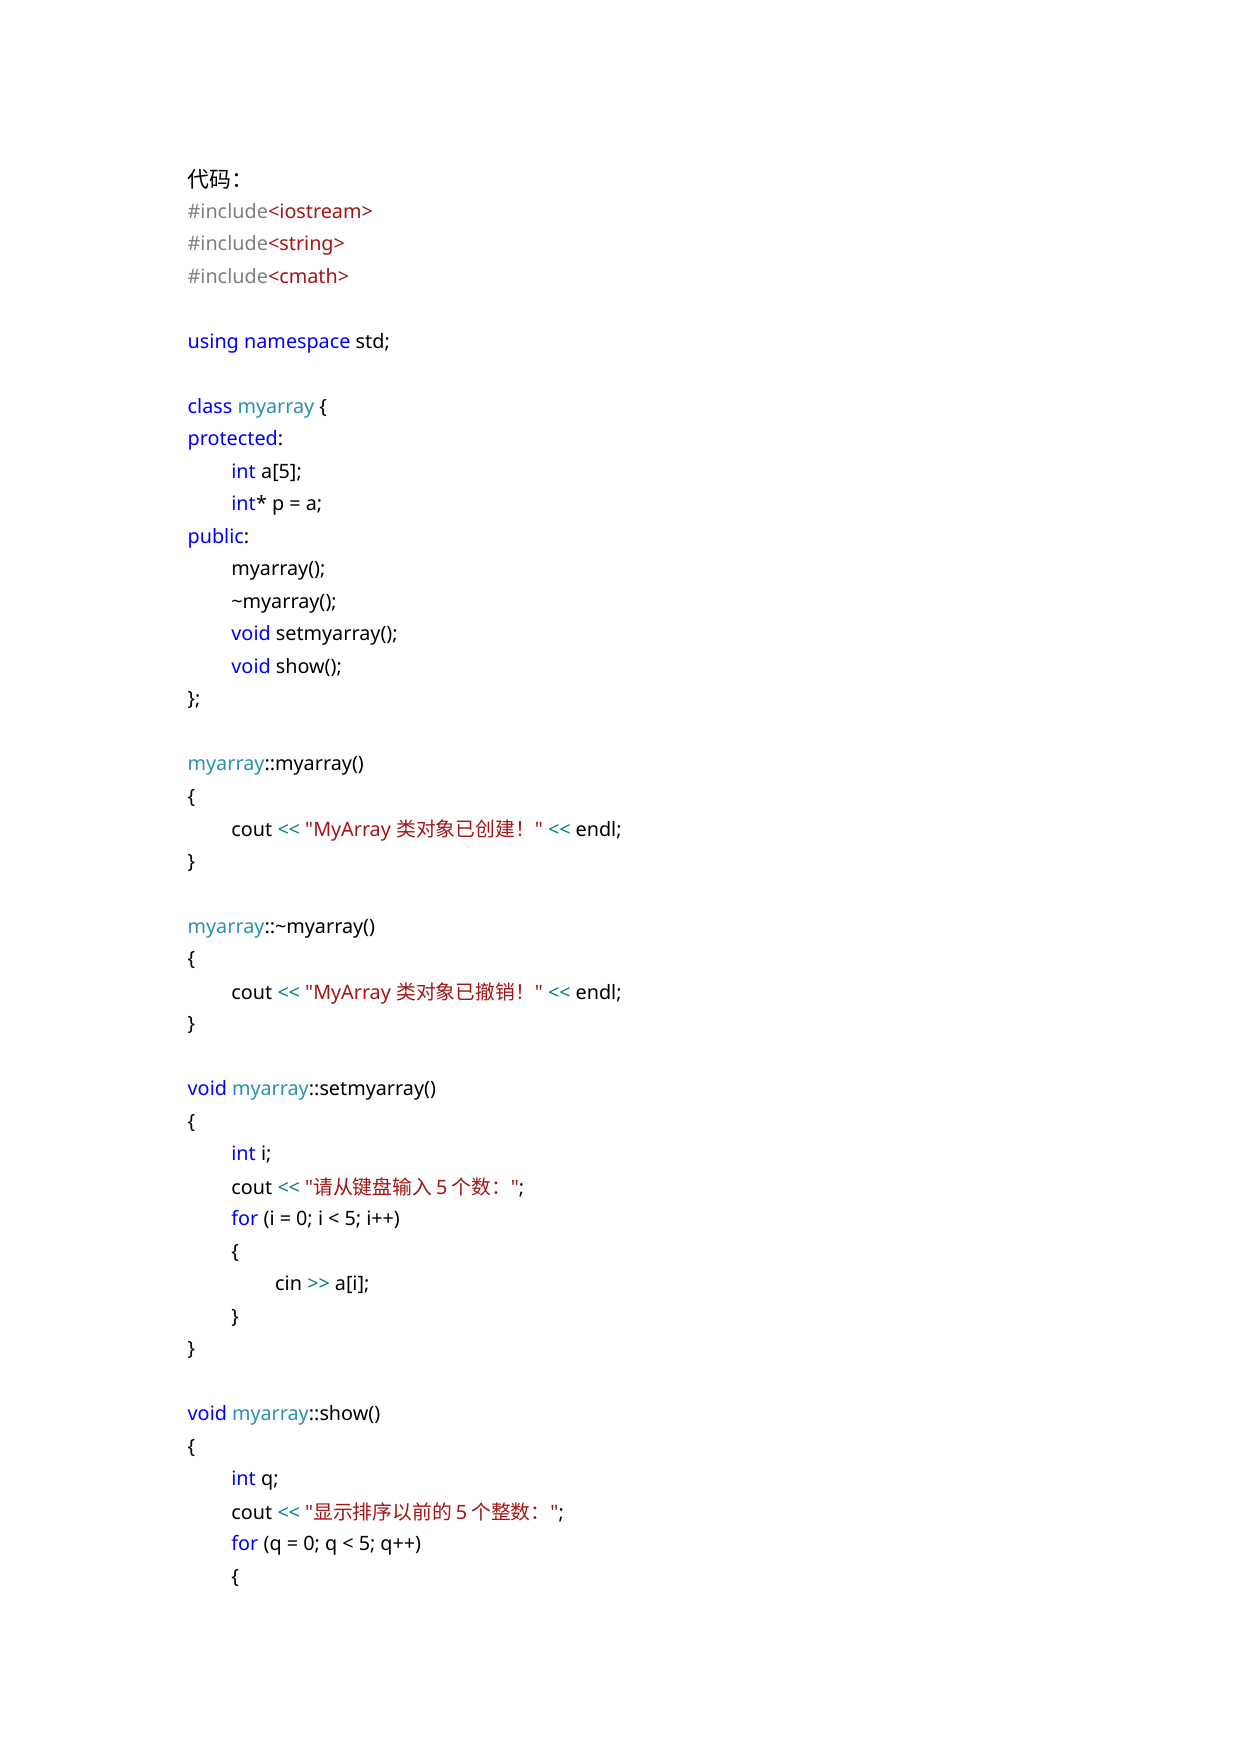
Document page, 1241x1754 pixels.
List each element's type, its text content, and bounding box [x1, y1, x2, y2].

text protected: [187, 422, 1053, 454]
text #include<string> [187, 227, 1053, 259]
text class myarray { [187, 389, 1053, 422]
text } [187, 1007, 1053, 1039]
text int a[5]; [187, 454, 1053, 487]
text #include<iostream> [187, 194, 1053, 227]
text myarray(); [187, 552, 1053, 584]
text cout << "请从键盘输入5个数："; [187, 1169, 1053, 1202]
text { [187, 1559, 1053, 1592]
text int* p = a; [187, 487, 1053, 519]
text myarray::~myarray() [187, 909, 1053, 942]
text ~myarray(); [187, 584, 1053, 617]
text for (q = 0; q < 5; q++) [187, 1527, 1053, 1559]
text void show(); [187, 649, 1053, 682]
text for (i = 0; i < 5; i++) [187, 1202, 1053, 1234]
text { [187, 942, 1053, 974]
text void myarray::setmyarray() [187, 1072, 1053, 1104]
text myarray::myarray() [187, 747, 1053, 779]
text }; [187, 682, 1053, 714]
text void myarray::show() [187, 1397, 1053, 1429]
text 代码： [187, 162, 1053, 194]
text using namespace std; [187, 324, 1053, 357]
text { [187, 779, 1053, 812]
text cout << "显示排序以前的5个整数："; [187, 1494, 1053, 1527]
text public: [187, 519, 1053, 552]
text } [187, 1332, 1053, 1364]
text cout << "MyArray 类对象已撤销！" << endl; [187, 974, 1053, 1007]
text int i; [187, 1137, 1053, 1169]
text int q; [187, 1462, 1053, 1494]
text cout << "MyArray 类对象已创建！" << endl; [187, 812, 1053, 844]
text void setmyarray(); [187, 617, 1053, 649]
text { [187, 1429, 1053, 1462]
text #include<cmath> [187, 259, 1053, 292]
text { [187, 1234, 1053, 1267]
text } [187, 1299, 1053, 1332]
text { [187, 1104, 1053, 1137]
text cin >> a[i]; [187, 1267, 1053, 1299]
text } [187, 844, 1053, 877]
